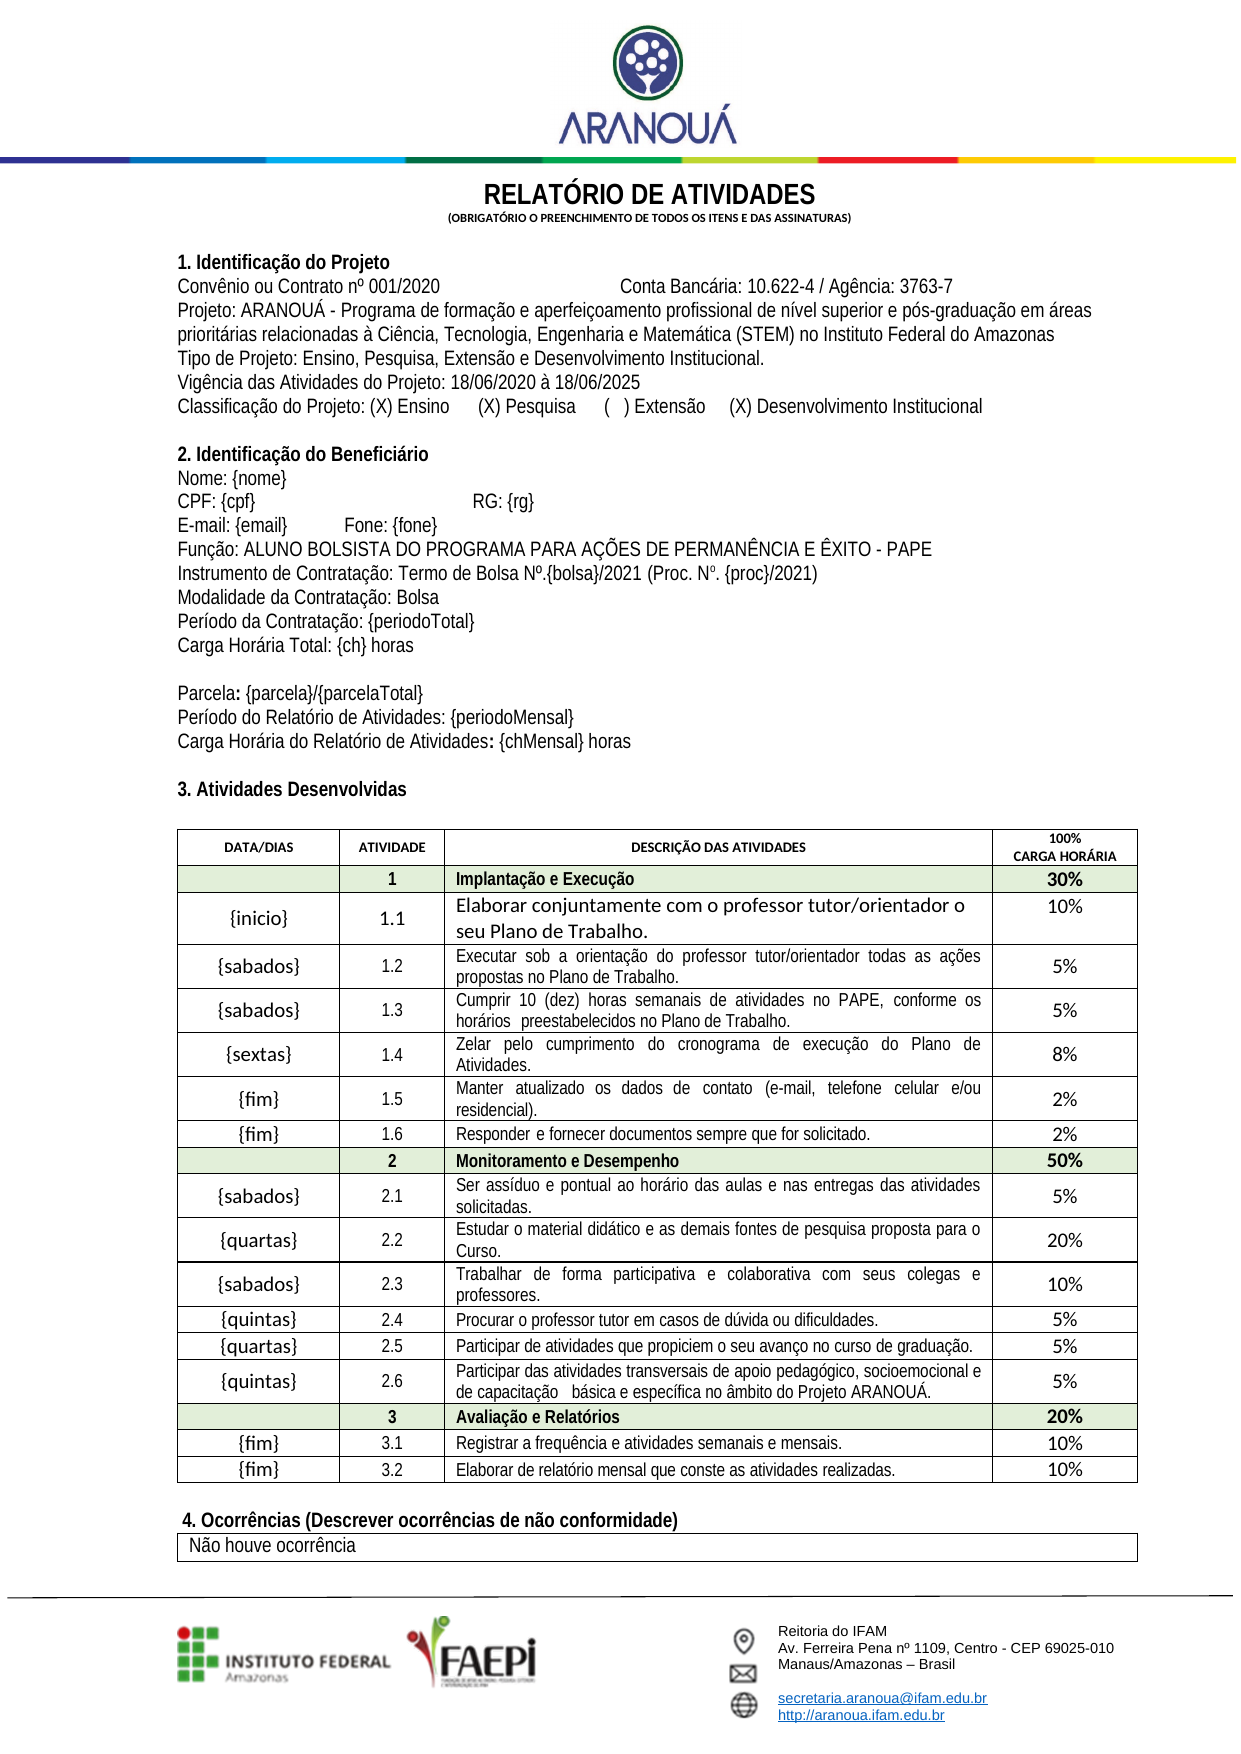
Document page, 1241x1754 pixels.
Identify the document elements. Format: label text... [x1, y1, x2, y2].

table_cell 5% [993, 1174, 1137, 1217]
table_cell 5% [993, 989, 1137, 1032]
subtitle 1. Identificação do Projeto [177, 250, 1122, 274]
table_cell 2 [340, 1148, 444, 1173]
text Convênio ou Contrato nº 001/2020 Conta Bancária: 10.622-4 / Agência: 3763-7 [177, 274, 1122, 298]
table_cell 10% [993, 893, 1137, 943]
table_cell {fim} [178, 1077, 339, 1120]
table_cell {fim} [178, 1457, 339, 1482]
table_cell 1.4 [340, 1033, 444, 1076]
table_cell 2.4 [340, 1307, 444, 1332]
table_cell {quartas} [178, 1333, 339, 1358]
text (OBRIGATÓRIO O PREENCHIMENTO DE TODOS OS ITENS E DAS ASSINATURAS) [177, 211, 1122, 226]
text 3. Atividades Desenvolvidas [177, 777, 1122, 801]
table_cell 2.3 [340, 1263, 444, 1306]
table_cell 5% [993, 1360, 1137, 1403]
text Carga Horária do Relatório de Atividades: {chMensal} horas [177, 729, 1122, 753]
table_cell {inicio} [178, 893, 339, 943]
table_cell 10% [993, 1430, 1137, 1456]
table_cell 10% [993, 1263, 1137, 1306]
table_cell 1.3 [340, 989, 444, 1032]
text CPF: {cpf} RG: {rg} [177, 489, 1122, 513]
table_cell Ser assíduo e pontual ao horário das aulas e nas entregas das atividades solicitadas. [445, 1174, 992, 1217]
table_cell {quintas} [178, 1360, 339, 1403]
table_cell 1.2 [340, 945, 444, 988]
table_cell {quintas} [178, 1307, 339, 1332]
text Tipo de Projeto: Ensino, Pesquisa, Extensão e Desenvolvimento Institucional. [177, 346, 1122, 370]
table_cell [178, 1404, 339, 1429]
table_header DATA/DIAS [178, 830, 339, 865]
picture [177, 1616, 538, 1692]
table_cell Monitoramento e Desempenho [445, 1148, 992, 1173]
table_cell 2.2 [340, 1218, 444, 1261]
table_cell 10% [993, 1457, 1137, 1482]
text Período da Contratação: {periodoTotal} [177, 609, 1122, 633]
table_cell Cumprir 10 (dez) horas semanais de atividades no PAPE, conforme os horários preestabelecidos no Plano de Trabalho. [445, 989, 992, 1032]
text Carga Horária Total: {ch} horas [177, 633, 1122, 657]
table_cell 20% [993, 1218, 1137, 1261]
table_cell 30% [993, 866, 1137, 892]
table_cell 5% [993, 1333, 1137, 1358]
text Projeto: ARANOUÁ - Programa de formação e aperfeiçoamento profissional de nível superior e pós-graduação em áreas prioritárias relacionadas à Ciência, Tecnologia, Engenharia e Matemática (STEM) no Instituto Federal do Amazonas [177, 298, 1122, 346]
table_header 100% CARGA HORÁRIA [993, 830, 1137, 865]
table_cell 3.2 [340, 1457, 444, 1482]
table_cell Estudar o material didático e as demais fontes de pesquisa proposta para o Curso. [445, 1218, 992, 1261]
text Vigência das Atividades do Projeto: 18/06/2020 à 18/06/2025 [177, 370, 1122, 394]
text Nome: {nome} [177, 466, 1122, 489]
table_cell {sabados} [178, 1263, 339, 1306]
text Classificação do Projeto: (X) Ensino (X) Pesquisa ( ) Extensão (X) Desenvolvimento Institucional [177, 394, 1122, 418]
table_cell Avaliação e Relatórios [445, 1404, 992, 1429]
table_cell [178, 1148, 339, 1173]
table_header DESCRIÇÃO DAS ATIVIDADES [445, 830, 992, 865]
table_cell {fim} [178, 1430, 339, 1456]
table_cell 5% [993, 945, 1137, 988]
table_cell Executar sob a orientação do professor tutor/orientador todas as ações propostas no Plano de Trabalho. [445, 945, 992, 988]
table_cell {sabados} [178, 989, 339, 1032]
table_cell Participar de atividades que propiciem o seu avanço no curso de graduação. [445, 1333, 992, 1358]
table_cell {sabados} [178, 1174, 339, 1217]
table_cell 1 [340, 866, 444, 892]
text Período do Relatório de Atividades: {periodoMensal} [177, 705, 1122, 729]
subtitle 4. Ocorrências (Descrever ocorrências de não conformidade) [177, 1508, 1122, 1532]
table_cell 50% [993, 1148, 1137, 1173]
picture [406, 157, 1237, 164]
table_cell {fim} [178, 1121, 339, 1147]
text RELATÓRIO DE ATIVIDADES [177, 177, 1122, 211]
table_cell 3 [340, 1404, 444, 1429]
table_header Não houve ocorrência [178, 1534, 1137, 1561]
table_cell 8% [993, 1033, 1137, 1076]
table_cell {sextas} [178, 1033, 339, 1076]
table_cell 5% [993, 1307, 1137, 1332]
text Instrumento de Contratação: Termo de Bolsa Nº.{bolsa}/2021 (Proc. No. {proc}/2021) [177, 561, 1122, 585]
text 2. Identificação do Beneficiário [177, 442, 1122, 466]
table_cell 20% [993, 1404, 1137, 1429]
table_cell 2% [993, 1121, 1137, 1147]
table_cell Implantação e Execução [445, 866, 992, 892]
table_cell {quartas} [178, 1218, 339, 1261]
table_cell {sabados} [178, 945, 339, 988]
picture [550, 20, 742, 148]
table_cell Elaborar conjuntamente com o professor tutor/orientador o seu Plano de Trabalho. [445, 893, 992, 943]
table_cell Responder e fornecer documentos sempre que for solicitado. [445, 1121, 992, 1147]
table_cell Elaborar de relatório mensal que conste as atividades realizadas. [445, 1457, 992, 1482]
table_cell Registrar a frequência e atividades semanais e mensais. [445, 1430, 992, 1456]
table_header ATIVIDADE [340, 830, 444, 865]
table_cell [178, 866, 339, 892]
table_cell Trabalhar de forma participativa e colaborativa com seus colegas e professores. [445, 1263, 992, 1306]
table_cell 2.6 [340, 1360, 444, 1403]
picture [0, 157, 265, 164]
table_cell 1.5 [340, 1077, 444, 1120]
table_cell Procurar o professor tutor em casos de dúvida ou dificuldades. [445, 1307, 992, 1332]
table_cell 1.6 [340, 1121, 444, 1147]
table_cell 2.5 [340, 1333, 444, 1358]
table_cell Manter atualizado os dados de contato (e-mail, telefone celular e/ou residencial). [445, 1077, 992, 1120]
table_cell 3.1 [340, 1430, 444, 1456]
table_cell Zelar pelo cumprimento do cronograma de execução do Plano de Atividades. [445, 1033, 992, 1076]
text Modalidade da Contratação: Bolsa [177, 585, 1122, 609]
table_cell 2% [993, 1077, 1137, 1120]
text Função: ALUNO BOLSISTA DO PROGRAMA PARA AÇÕES DE PERMANÊNCIA E ÊXITO - PAPE [177, 537, 1122, 561]
table_cell 1.1 [340, 893, 444, 943]
table_cell 2.1 [340, 1174, 444, 1217]
picture [728, 1623, 762, 1721]
text E-mail: {email} Fone: {fone} [177, 513, 1122, 537]
table_cell Participar das atividades transversais de apoio pedagógico, socioemocional e de capacitação básica e específica no âmbito do Projeto ARANOUÁ. [445, 1360, 992, 1403]
text Parcela: {parcela}/{parcelaTotal} [177, 681, 1122, 705]
